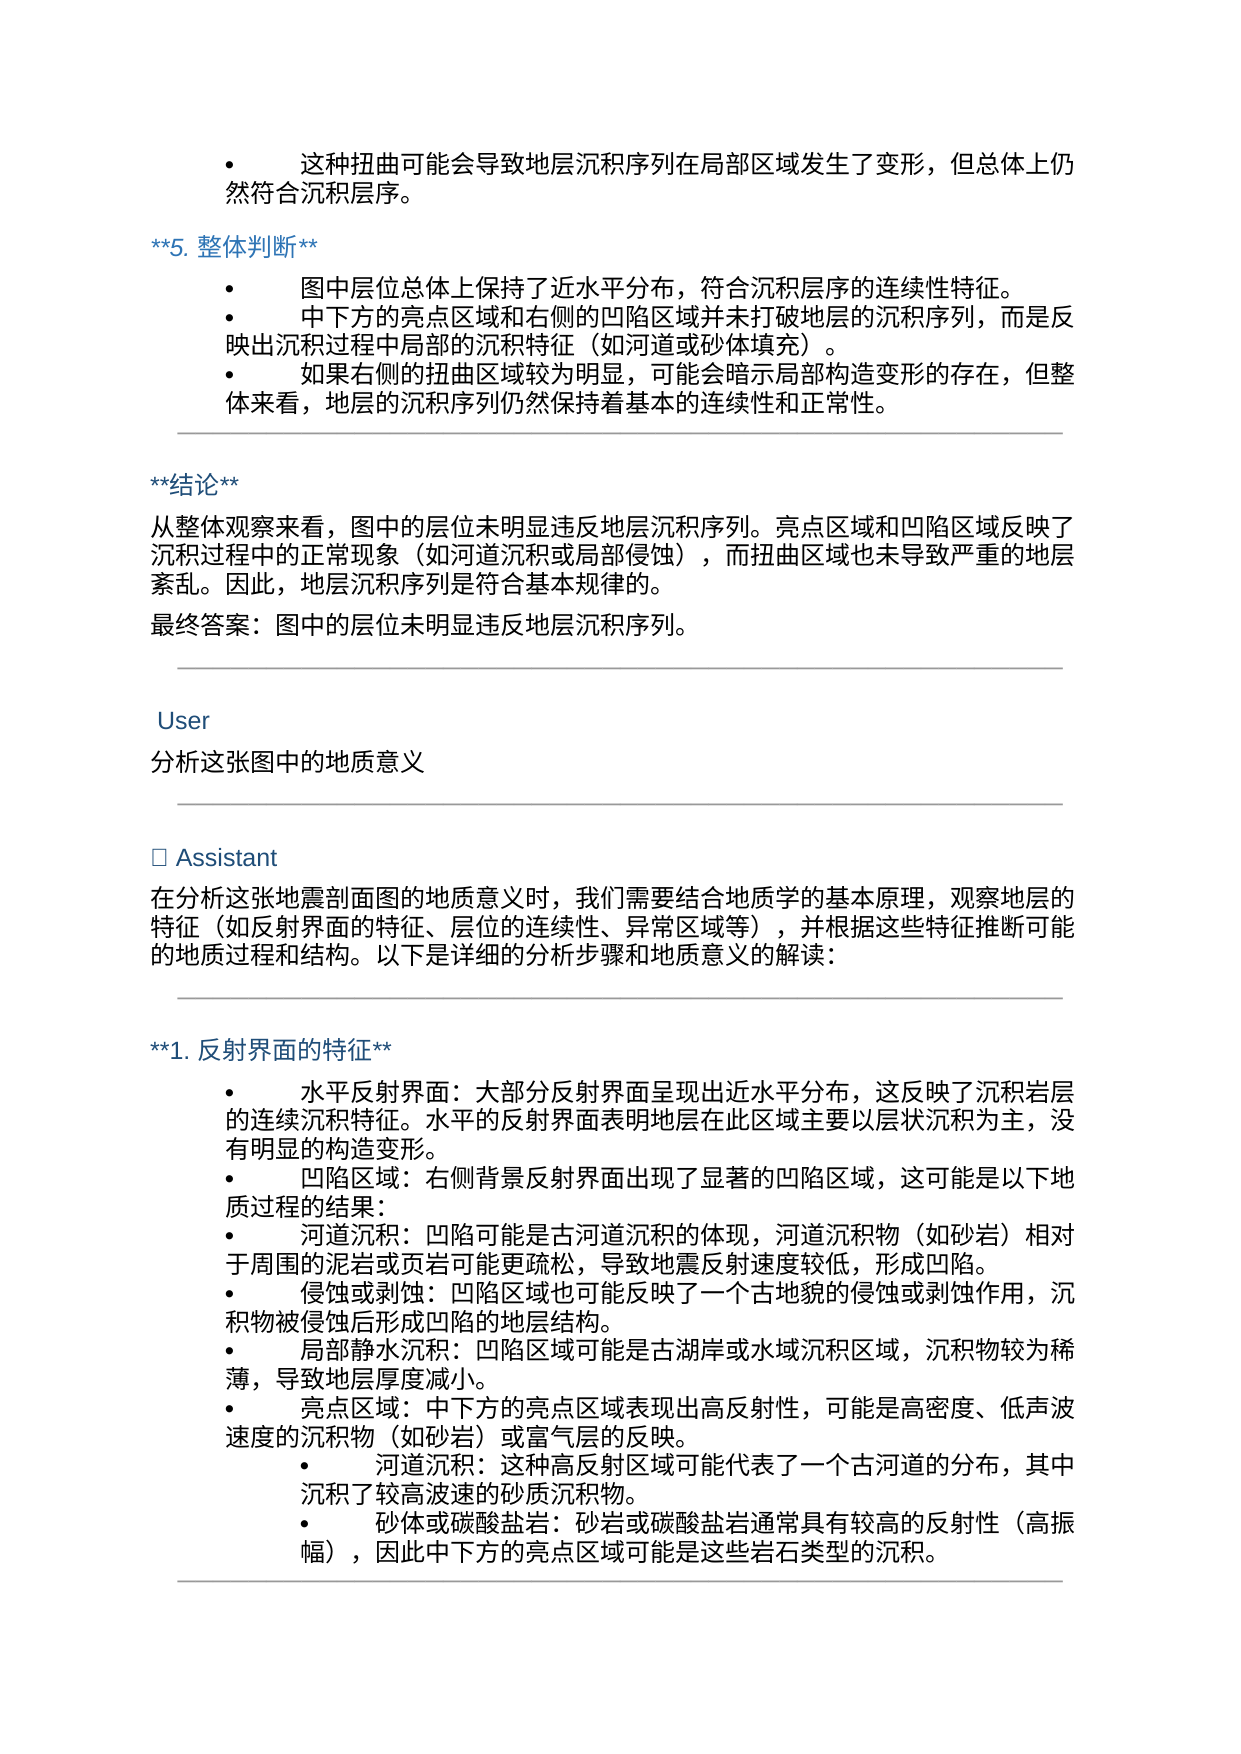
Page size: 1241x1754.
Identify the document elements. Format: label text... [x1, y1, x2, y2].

subtitle **1. 反射界面的特征** [150, 1036, 1090, 1065]
subtitle **结论** [150, 471, 1090, 500]
text ────────────────────────────────────────────────── [150, 417, 1090, 446]
subtitle 🤖 Assistant [150, 842, 1090, 871]
text • 中下方的亮点区域和右侧的凹陷区域并未打破地层的沉积序列，而是反映出沉积过程中局部的沉积特征（如河道或砂体填充）。 [225, 302, 1090, 360]
text • 砂体或碳酸盐岩：砂岩或碳酸盐岩通常具有较高的反射性（高振幅），因此中下方的亮点区域可能是这些岩石类型的沉积。 [300, 1509, 1090, 1566]
text ────────────────────────────────────────────────── [150, 652, 1090, 681]
text 在分析这张地震剖面图的地质意义时，我们需要结合地质学的基本原理，观察地层的特征（如反射界面的特征、层位的连续性、异常区域等），并根据这些特征推断可能的地质过程和结构。以下是详细的分析步骤和地质意义的解读： [150, 884, 1090, 970]
text • 局部静水沉积：凹陷区域可能是古湖岸或水域沉积区域，沉积物较为稀薄，导致地层厚度减小。 [225, 1336, 1090, 1394]
text • 如果右侧的扭曲区域较为明显，可能会暗示局部构造变形的存在，但整体来看，地层的沉积序列仍然保持着基本的连续性和正常性。 [225, 360, 1090, 417]
text ────────────────────────────────────────────────── [150, 982, 1090, 1011]
text ────────────────────────────────────────────────── [150, 789, 1090, 817]
text • 亮点区域：中下方的亮点区域表现出高反射性，可能是高密度、低声波速度的沉积物（如砂岩）或富气层的反映。 [225, 1394, 1090, 1451]
text 分析这张图中的地质意义 [150, 747, 1090, 776]
text • 图中层位总体上保持了近水平分布，符合沉积层序的连续性特征。 [225, 274, 1090, 302]
text • 河道沉积：这种高反射区域可能代表了一个古河道的分布，其中沉积了较高波速的砂质沉积物。 [300, 1451, 1090, 1509]
text 最终答案：图中的层位未明显违反地层沉积序列。 [150, 611, 1090, 640]
subtitle 🧑‍💻 User [150, 706, 1090, 735]
text • 这种扭曲可能会导致地层沉积序列在局部区域发生了变形，但总体上仍然符合沉积层序。 [225, 150, 1090, 207]
text ────────────────────────────────────────────────── [150, 1566, 1090, 1595]
subtitle **5. 整体判断** [150, 232, 1090, 261]
text 从整体观察来看，图中的层位未明显违反地层沉积序列。亮点区域和凹陷区域反映了沉积过程中的正常现象（如河道沉积或局部侵蚀），而扭曲区域也未导致严重的地层紊乱。因此，地层沉积序列是符合基本规律的。 [150, 512, 1090, 599]
text • 河道沉积：凹陷可能是古河道沉积的体现，河道沉积物（如砂岩）相对于周围的泥岩或页岩可能更疏松，导致地震反射速度较低，形成凹陷。 [225, 1221, 1090, 1279]
text • 水平反射界面：大部分反射界面呈现出近水平分布，这反映了沉积岩层的连续沉积特征。水平的反射界面表明地层在此区域主要以层状沉积为主，没有明显的构造变形。 [225, 1077, 1090, 1164]
text • 侵蚀或剥蚀：凹陷区域也可能反映了一个古地貌的侵蚀或剥蚀作用，沉积物被侵蚀后形成凹陷的地层结构。 [225, 1279, 1090, 1336]
text • 凹陷区域：右侧背景反射界面出现了显著的凹陷区域，这可能是以下地质过程的结果： [225, 1164, 1090, 1221]
